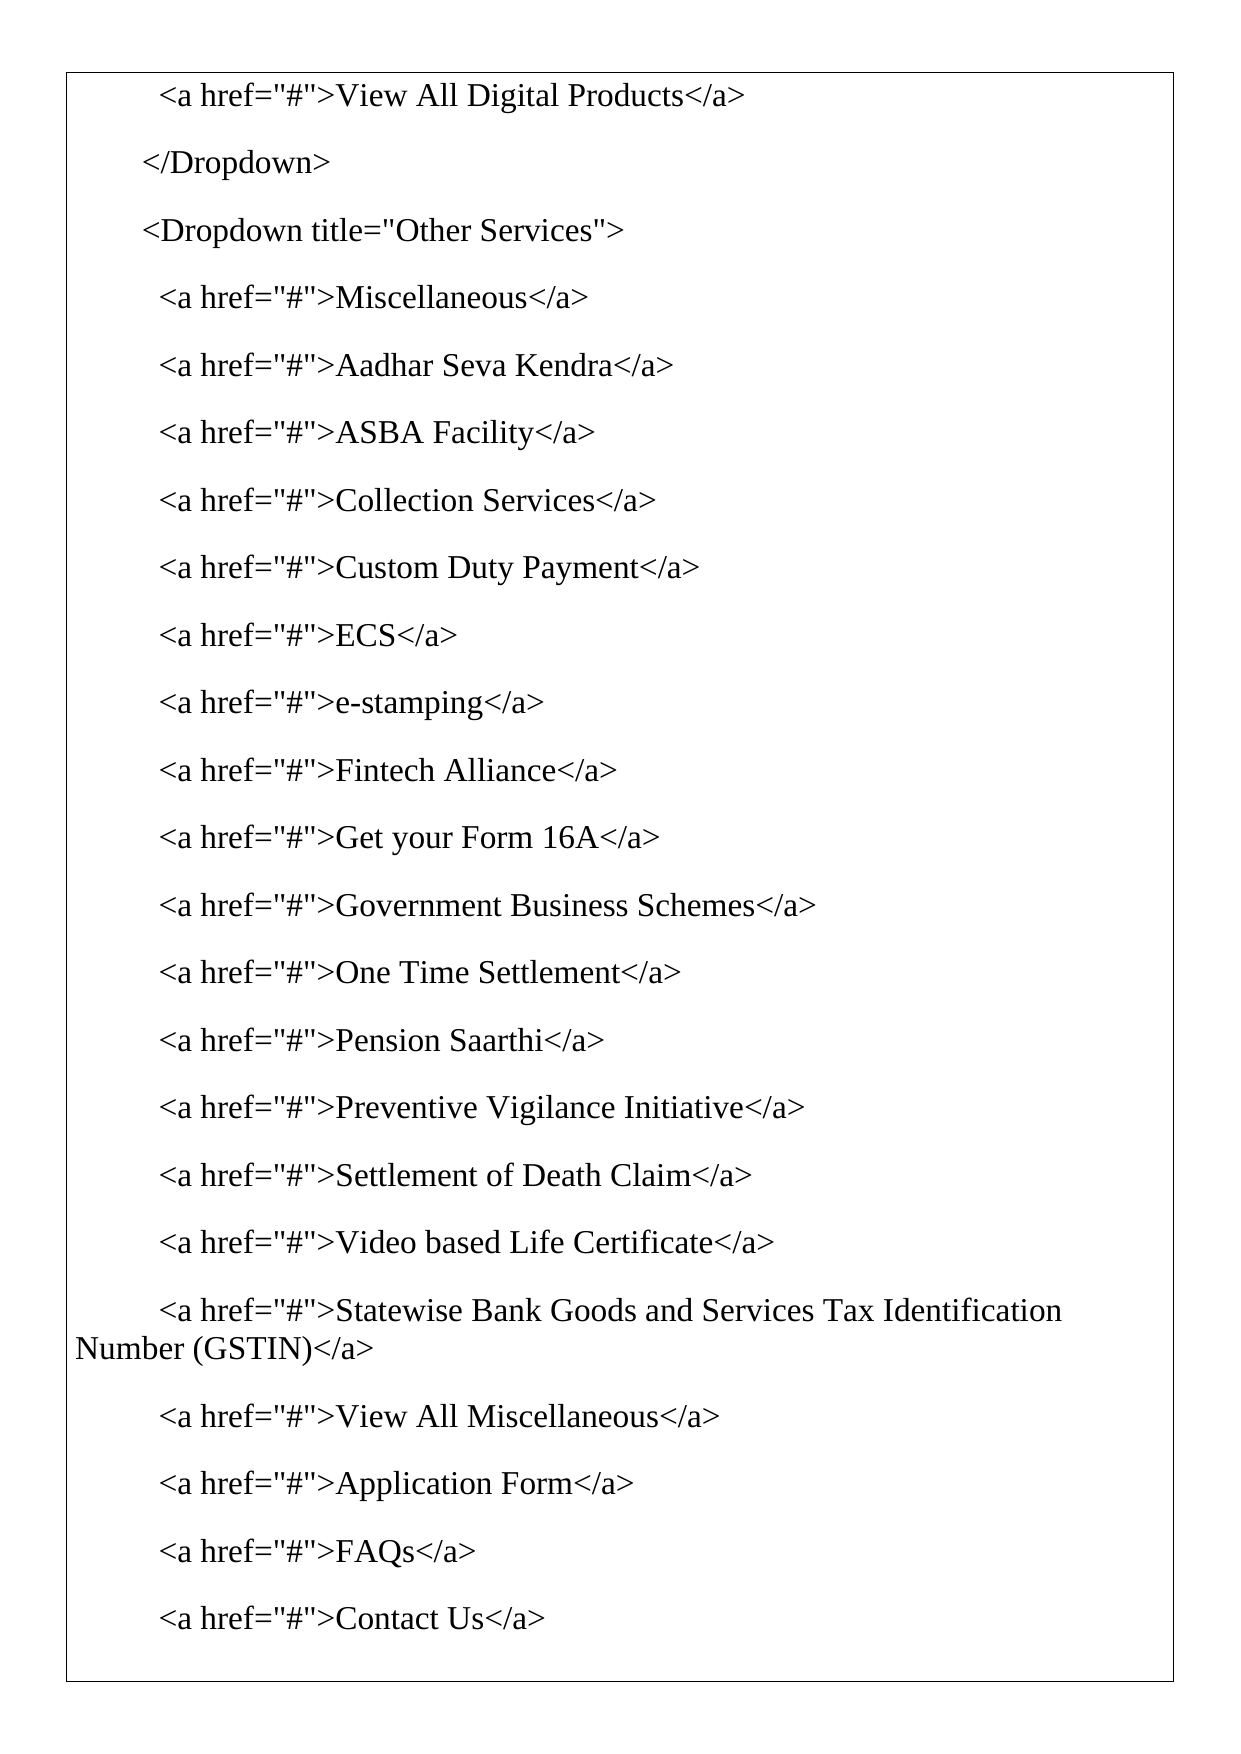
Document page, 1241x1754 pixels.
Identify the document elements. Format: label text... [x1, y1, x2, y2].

text <a href="#">View All Digital Products</a> [75, 75, 1165, 113]
text <a href="#">Contact Us</a> [75, 1598, 1165, 1637]
text <a href="#">ECS</a> [75, 615, 1165, 653]
text <Dropdown title="Other Services"> [75, 210, 1165, 248]
text <a href="#">Government Business Schemes</a> [75, 885, 1165, 923]
text <a href="#">Video based Life Certificate</a> [75, 1222, 1165, 1261]
text <a href="#">Miscellaneous</a> [75, 277, 1165, 316]
text <a href="#">ASBA Facility</a> [75, 412, 1165, 451]
text <a href="#">FAQs</a> [75, 1531, 1165, 1569]
text <a href="#">Preventive Vigilance Initiative</a> [75, 1087, 1165, 1126]
text <a href="#">e-stamping</a> [75, 682, 1165, 721]
text </Dropdown> [75, 142, 1165, 181]
text <a href="#">Fintech Alliance</a> [75, 750, 1165, 788]
text <a href="#">View All Miscellaneous</a> [75, 1396, 1165, 1434]
text <a href="#">Settlement of Death Claim</a> [75, 1155, 1165, 1193]
text <a href="#">Get your Form 16A</a> [75, 817, 1165, 856]
text <a href="#">Collection Services</a> [75, 480, 1165, 518]
text <a href="#">Statewise Bank Goods and Services Tax Identification Number (GSTIN)</a> [75, 1290, 1165, 1367]
text <a href="#">Pension Saarthi</a> [75, 1020, 1165, 1058]
text <a href="#">Aadhar Seva Kendra</a> [75, 345, 1165, 383]
text <a href="#">One Time Settlement</a> [75, 952, 1165, 991]
text <a href="#">Application Form</a> [75, 1463, 1165, 1502]
text <a href="#">Custom Duty Payment</a> [75, 547, 1165, 586]
